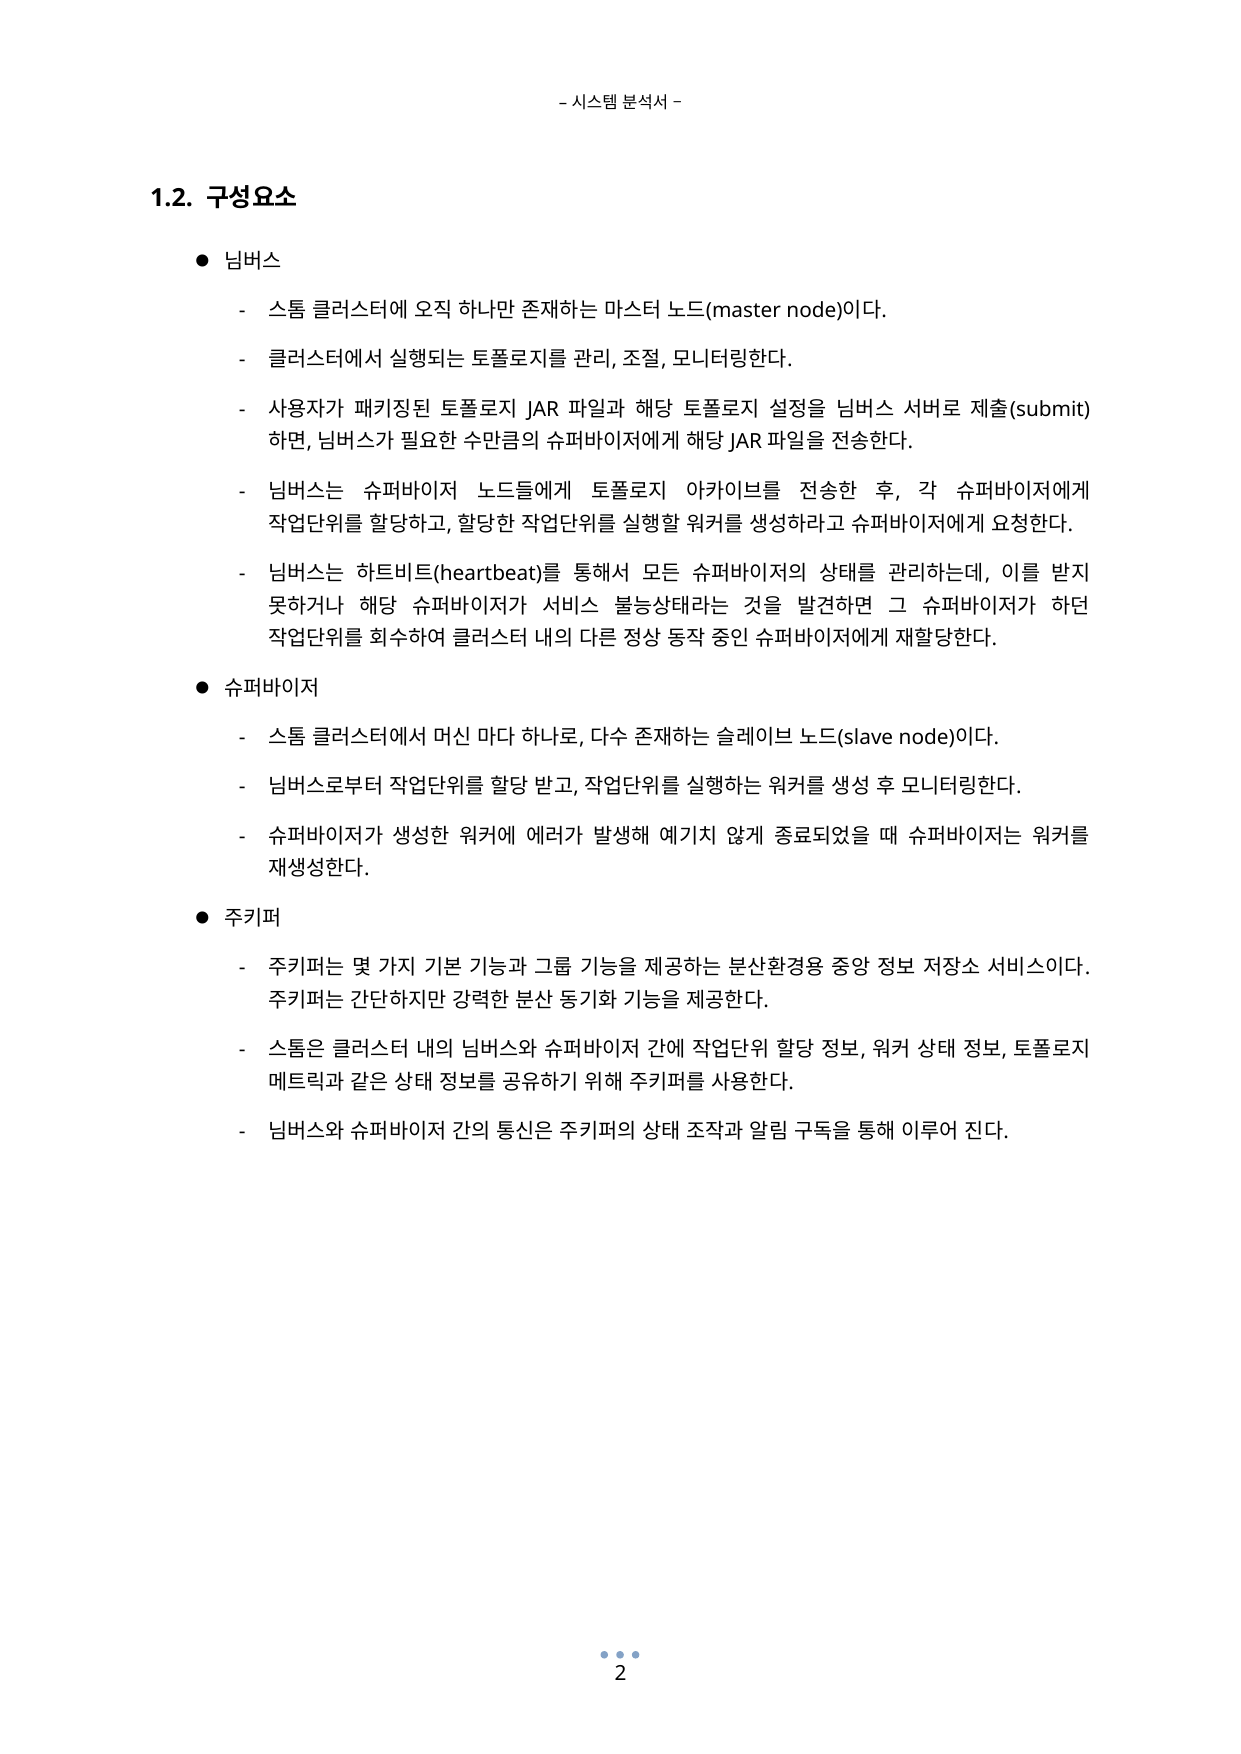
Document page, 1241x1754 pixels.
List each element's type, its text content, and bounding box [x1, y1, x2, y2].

list 님버스는 하트비트(heartbeat)를 통해서 모든 슈퍼바이저의 상태를 관리하는데, 이를 받지 못하거나 해당 슈퍼바이저가 서비스 불능상태라는 것을 발견하면 그 슈퍼바이저가 하던 작업단위를 회수하여 클러스터 내의 다른 정상 동작 중인 슈퍼바이저에게 재할당한다. [239, 556, 1090, 652]
list 슈퍼바이저 [194, 671, 1090, 701]
list 주키퍼 [194, 901, 1090, 931]
list 스톰은 클러스터 내의 님버스와 슈퍼바이저 간에 작업단위 할당 정보, 워커 상태 정보, 토폴로지 메트릭과 같은 상태 정보를 공유하기 위해 주키퍼를 사용한다. [239, 1032, 1090, 1095]
list 님버스는 슈퍼바이저 노드들에게 토폴로지 아카이브를 전송한 후, 각 슈퍼바이저에게 작업단위를 할당하고, 할당한 작업단위를 실행할 워커를 생성하라고 슈퍼바이저에게 요청한다. [239, 474, 1090, 537]
list 스톰 클러스터에서 머신 마다 하나로, 다수 존재하는 슬레이브 노드(slave node)이다. [239, 720, 1090, 751]
list 클러스터에서 실행되는 토폴로지를 관리, 조절, 모니터링한다. [239, 343, 1090, 373]
list 주키퍼는 몇 가지 기본 기능과 그룹 기능을 제공하는 분산환경용 중앙 정보 저장소 서비스이다. 주키퍼는 간단하지만 강력한 분산 동기화 기능을 제공한다. [239, 950, 1090, 1013]
list 스톰 클러스터에 오직 하나만 존재하는 마스터 노드(master node)이다. [239, 293, 1090, 324]
list 사용자가 패키징된 토폴로지 JAR 파일과 해당 토폴로지 설정을 님버스 서버로 제출(submit)하면, 님버스가 필요한 수만큼의 슈퍼바이저에게 해당 JAR 파일을 전송한다. [239, 392, 1090, 455]
list 님버스와 슈퍼바이저 간의 통신은 주키퍼의 상태 조작과 알림 구독을 통해 이루어 진다. [239, 1114, 1090, 1145]
list 슈퍼바이저가 생성한 워커에 에러가 발생해 예기치 않게 종료되었을 때 슈퍼바이저는 워커를 재생성한다. [239, 819, 1090, 882]
subtitle 구성요소 [150, 177, 1090, 213]
list 님버스 [194, 244, 1090, 274]
list 님버스로부터 작업단위를 할당 받고, 작업단위를 실행하는 워커를 생성 후 모니터링한다. [239, 769, 1090, 800]
